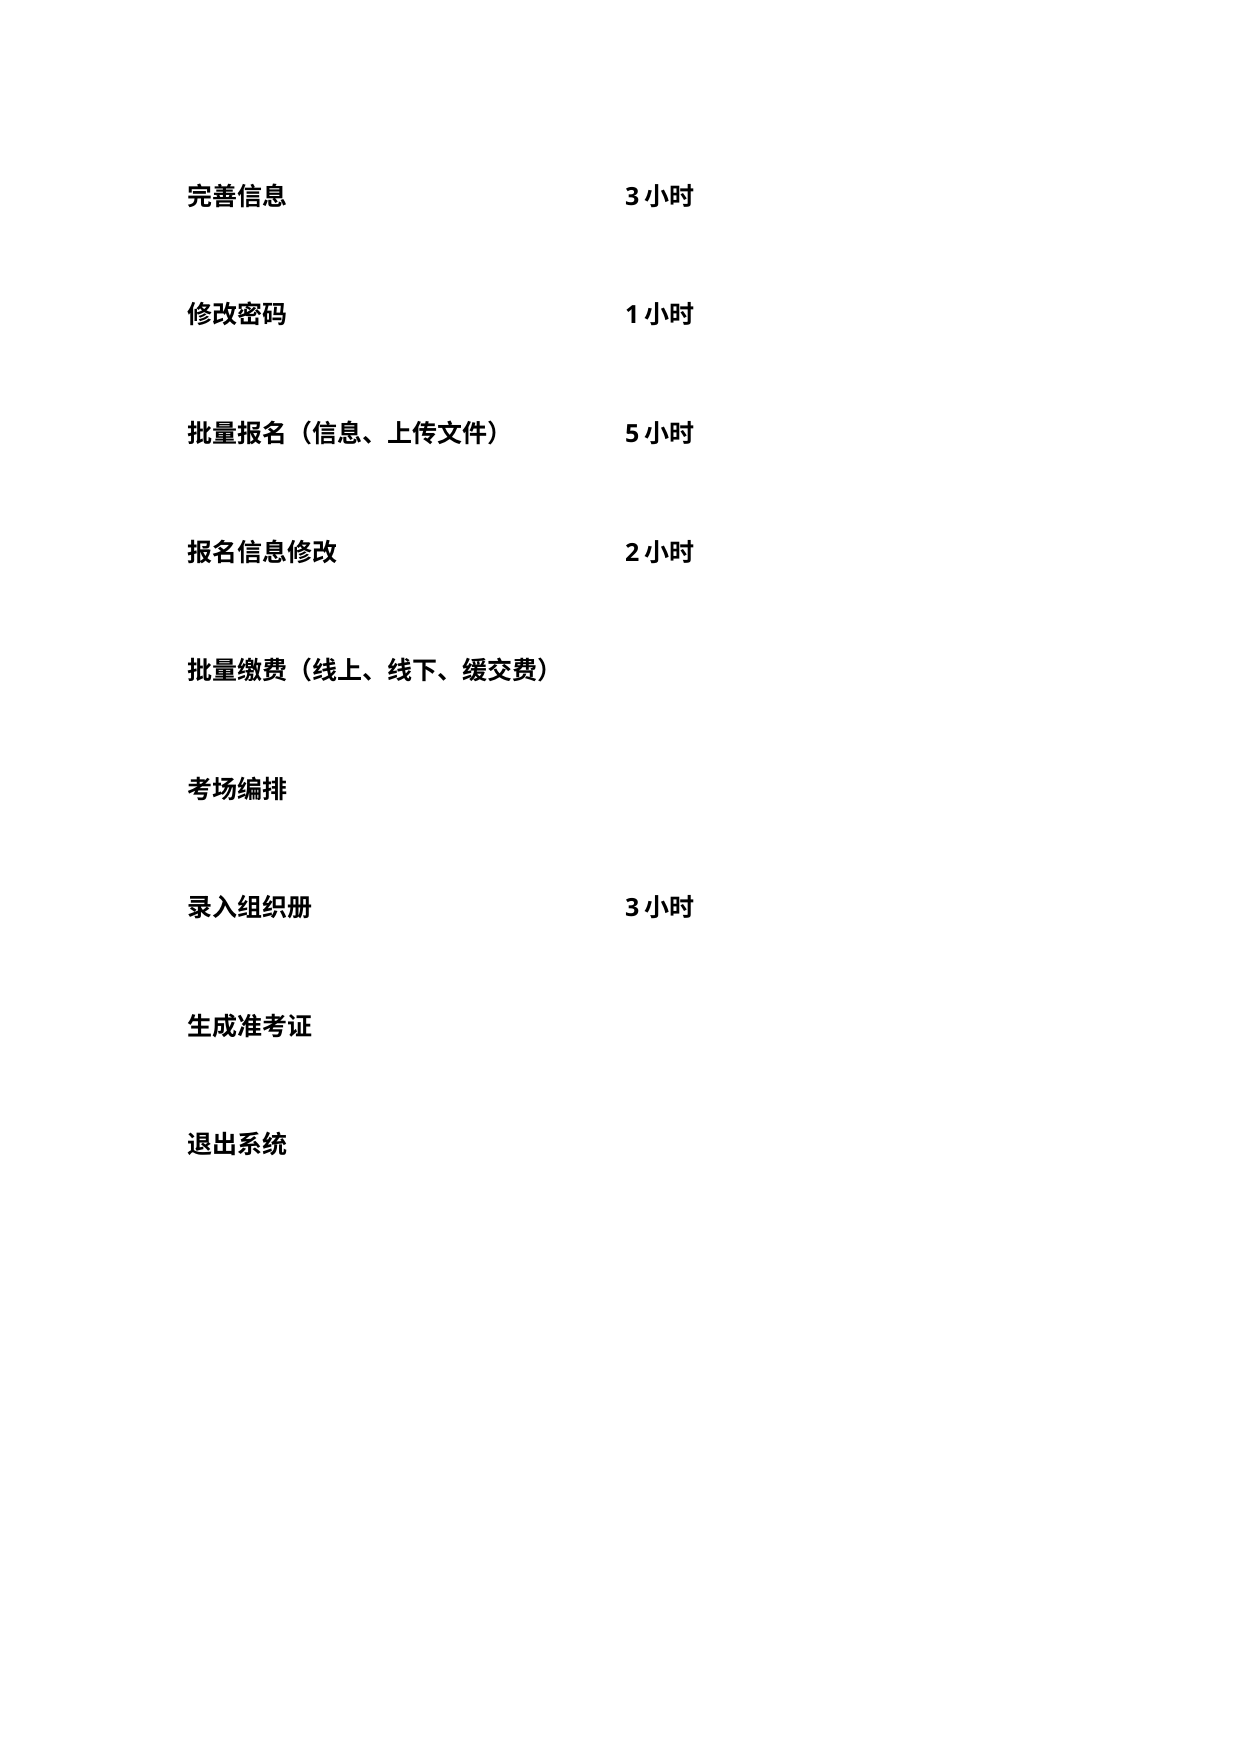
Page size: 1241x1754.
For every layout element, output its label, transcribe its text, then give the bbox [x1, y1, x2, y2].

subtitle 生成准考证 [187, 992, 1053, 1057]
subtitle 完善信息 3小时 [187, 162, 1053, 227]
subtitle 批量缴费（线上、线下、缓交费） [187, 636, 1053, 701]
subtitle 退出系统 [187, 1110, 1053, 1175]
subtitle 报名信息修改 2小时 [187, 518, 1053, 583]
subtitle 录入组织册 3小时 [187, 873, 1053, 938]
subtitle 修改密码 1小时 [187, 281, 1053, 346]
subtitle 考场编排 [187, 755, 1053, 820]
subtitle 批量报名（信息、上传文件） 5小时 [187, 399, 1053, 464]
